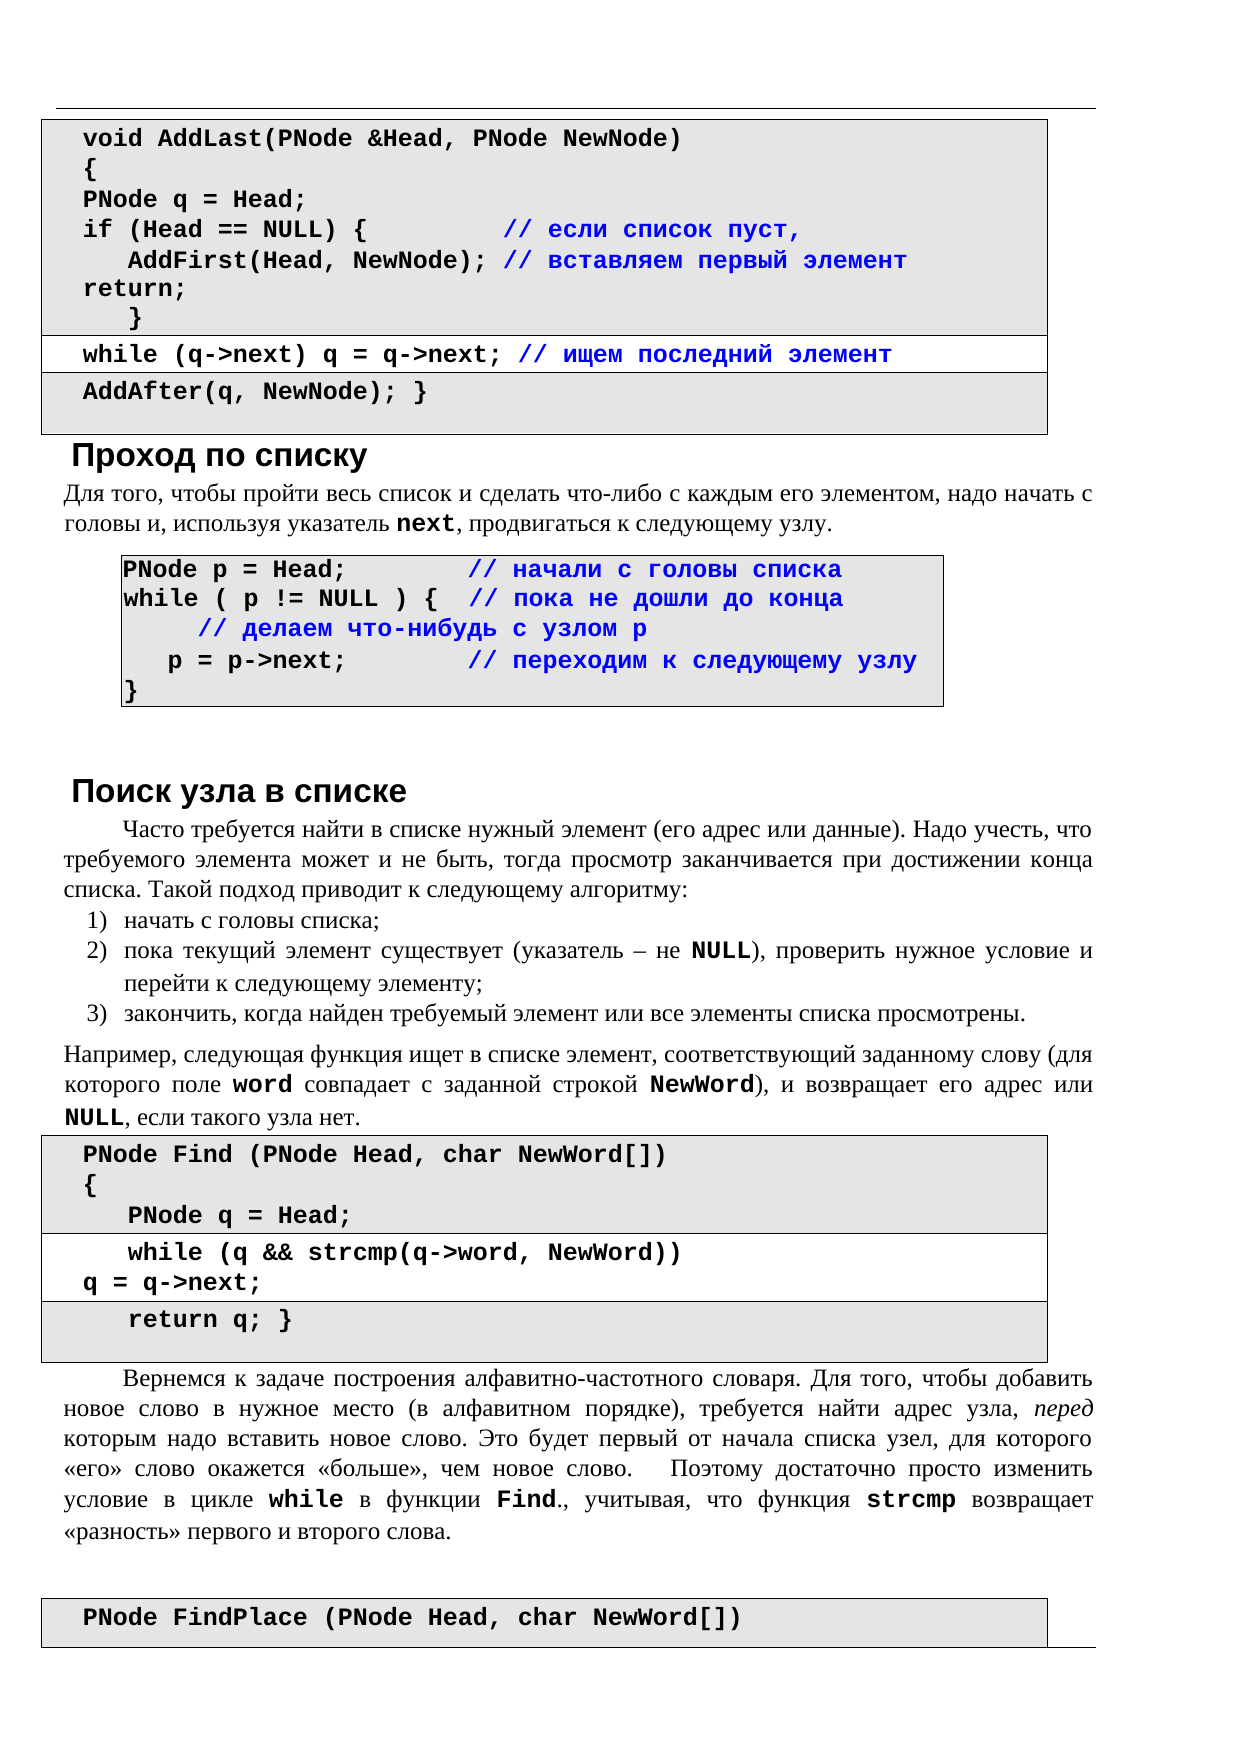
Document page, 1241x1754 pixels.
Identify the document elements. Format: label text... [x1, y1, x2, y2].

text Часто требуется найти в списке нужный элемент (его адрес или данные). Надо учесть, что требуемого элемента может и не быть, тогда просмотр заканчивается при достижении конца списка. Такой подход приводит к следующему алгоритму: [63, 814, 1094, 903]
table_header PNode Find (PNode Head, char NewWord[]) { PNode q = Head; [42, 1136, 1047, 1233]
text Вернемся к задаче построения алфавитно-частотного словаря. Для того, чтобы добавить новое слово в нужное место (в алфавитном порядке), требуется найти адрес узла, перед которым надо вставить новое слово. Это будет первый от начала списка узел, для которого «его» слово окажется «больше», чем новое слово. Поэтому достаточно просто изменить условие в цикле while в функции Find., учитывая, что функция strcmp возвращает «разность» первого и второго слова. [63, 1363, 1094, 1544]
table_header PNode FindPlace (PNode Head, char NewWord[]) { PNode q = Head; [42, 1599, 1047, 1647]
subtitle Проход по списку [57, 434, 1092, 473]
list начать с головы списка; [86, 905, 1094, 934]
table_cell return q; } [42, 1302, 1047, 1362]
list пока текущий элемент существует (указатель – не NULL), проверить нужное условие и перейти к следующему элементу; [86, 936, 1094, 997]
text p = p->next; // переходим к следующему узлу } [122, 647, 943, 706]
table_cell while (q->next) q = q->next; // ищем последний элемент [42, 336, 1047, 372]
text // делаем что-нибудь с узлом p [122, 614, 943, 644]
list закончить, когда найден требуемый элемент или все элементы списка просмотрены. [86, 998, 1094, 1027]
text PNode p = Head; // начали с головы списка while ( p != NULL ) { // пока не дошли до конца [122, 556, 943, 614]
text Например, следующая функция ищет в списке элемент, соответствующий заданному слову (для которого поле word совпадает с заданной строкой NewWord), и возвращает его адрес или NULL, если такого узла нет. [63, 1039, 1094, 1133]
table_cell AddAfter(q, NewNode); } [42, 373, 1047, 433]
table_cell while (q && strcmp(q->word, NewWord)) q = q->next; [42, 1234, 1047, 1301]
subtitle Поиск узла в списке [57, 771, 1092, 809]
table_header void AddLast(PNode &Head, PNode NewNode) { PNode q = Head; if (Head == NULL) { // если список пуст, AddFirst(Head, NewNode); // вставляем первый элемент return; } [42, 120, 1047, 335]
text Для того, чтобы пройти весь список и сделать что-либо с каждым его элементом, надо начать с головы и, используя указатель next, продвигаться к следующему узлу. [63, 478, 1094, 538]
